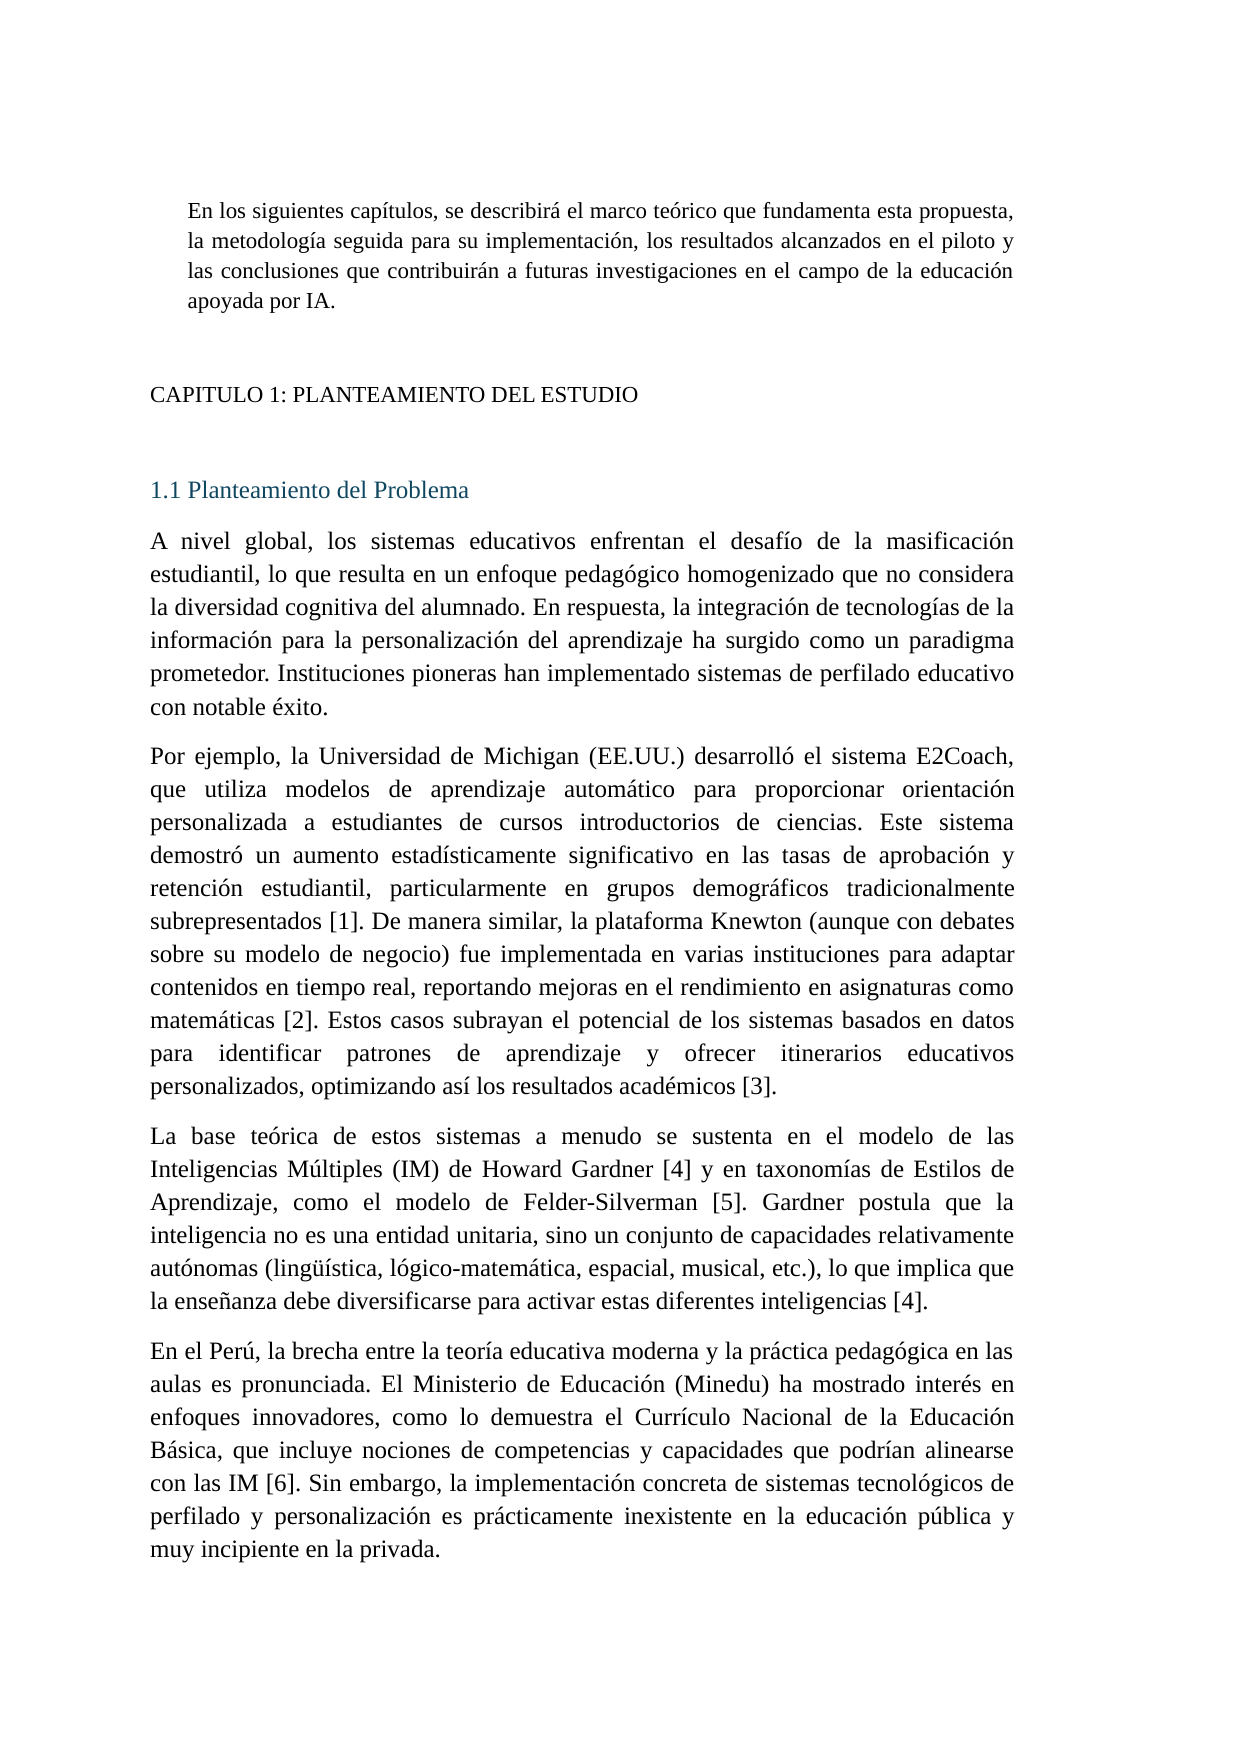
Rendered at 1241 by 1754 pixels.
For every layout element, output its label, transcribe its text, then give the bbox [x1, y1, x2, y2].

text Por ejemplo, la Universidad de Michigan (EE.UU.) desarrolló el sistema E2Coach, que utiliza modelos de aprendizaje automático para proporcionar orientación personalizada a estudiantes de cursos introductorios de ciencias. Este sistema demostró un aumento estadísticamente significativo en las tasas de aprobación y retención estudiantil, particularmente en grupos demográficos tradicionalmente subrepresentados [1]. De manera similar, la plataforma Knewton (aunque con debates sobre su modelo de negocio) fue implementada en varias instituciones para adaptar contenidos en tiempo real, reportando mejoras en el rendimiento en asignaturas como matemáticas [2]. Estos casos subrayan el potencial de los sistemas basados en datos para identificar patrones de aprendizaje y ofrecer itinerarios educativos personalizados, optimizando así los resultados académicos [3]. [150, 741, 1015, 1100]
subtitle Planteamiento del Problema [150, 475, 1015, 504]
text En el Perú, la brecha entre la teoría educativa moderna y la práctica pedagógica en las aulas es pronunciada. El Ministerio de Educación (Minedu) ha mostrado interés en enfoques innovadores, como lo demuestra el Currículo Nacional de la Educación Básica, que incluye nociones de competencias y capacidades que podrían alinearse con las IM [6]. Sin embargo, la implementación concreta de sistemas tecnológicos de perfilado y personalización es prácticamente inexistente en la educación pública y muy incipiente en la privada. [150, 1336, 1015, 1563]
text La base teórica de estos sistemas a menudo se sustenta en el modelo de las Inteligencias Múltiples (IM) de Howard Gardner [4] y en taxonomías de Estilos de Aprendizaje, como el modelo de Felder-Silverman [5]. Gardner postula que la inteligencia no es una entidad unitaria, sino un conjunto de capacidades relativamente autónomas (lingüística, lógico-matemática, espacial, musical, etc.), lo que implica que la enseñanza debe diversificarse para activar estas diferentes inteligencias [4]. [150, 1121, 1015, 1315]
text A nivel global, los sistemas educativos enfrentan el desafío de la masificación estudiantil, lo que resulta en un enfoque pedagógico homogenizado que no considera la diversidad cognitiva del alumnado. En respuesta, la integración de tecnologías de la información para la personalización del aprendizaje ha surgido como un paradigma prometedor. Instituciones pioneras han implementado sistemas de perfilado educativo con notable éxito. [150, 526, 1015, 720]
text CAPITULO 1: PLANTEAMIENTO DEL ESTUDIO [150, 381, 1015, 408]
text En los siguientes capítulos, se describirá el marco teórico que fundamenta esta propuesta, la metodología seguida para su implementación, los resultados alcanzados en el piloto y las conclusiones que contribuirán a futuras investigaciones en el campo de la educación apoyada por IA. [187, 197, 1015, 314]
